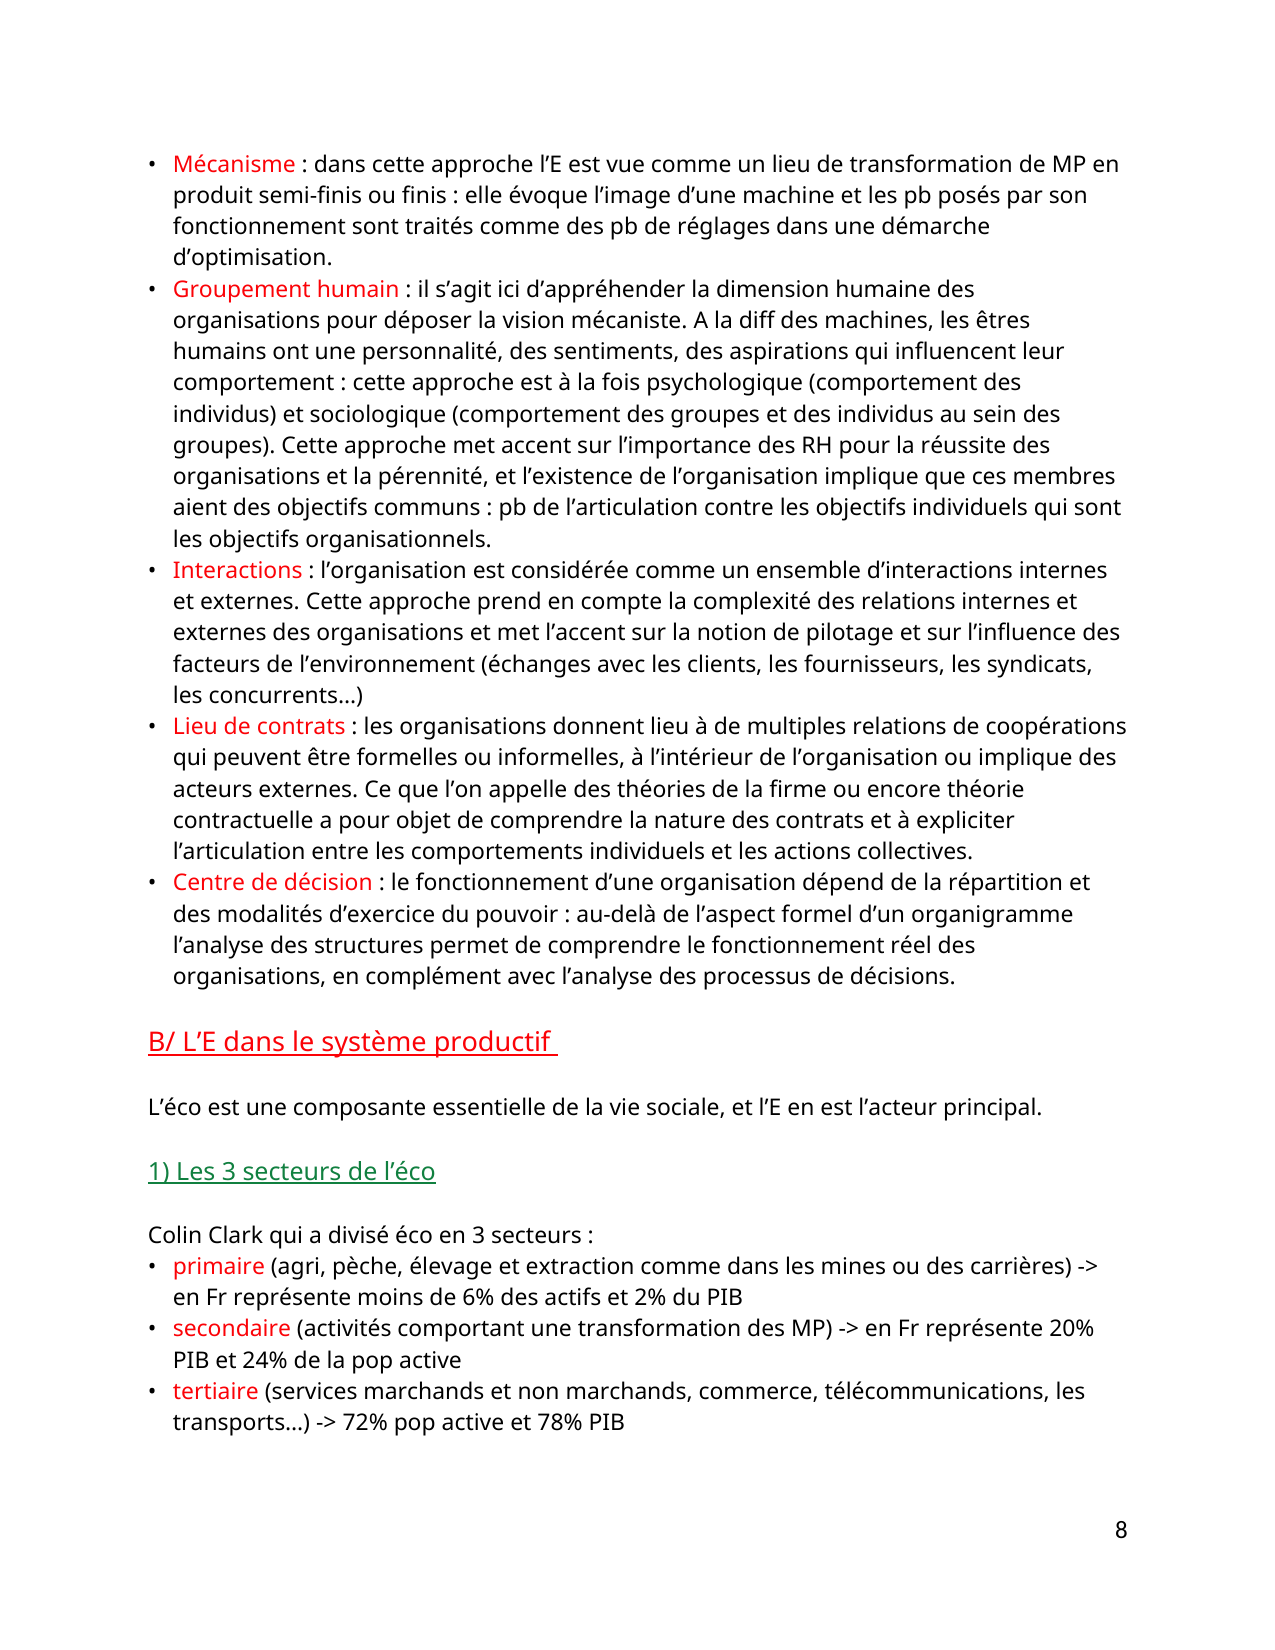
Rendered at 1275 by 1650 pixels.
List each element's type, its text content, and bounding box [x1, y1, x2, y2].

list Groupement humain : il s’agit ici d’appréhender la dimension humaine des organisations pour déposer la vision mécaniste. A la diff des machines, les êtres humains ont une personnalité, des sentiments, des aspirations qui influencent leur comportement : cette approche est à la fois psychologique (comportement des individus) et sociologique (comportement des groupes et des individus au sein des groupes). Cette approche met accent sur l’importance des RH pour la réussite des organisations et la pérennité, et l’existence de l’organisation implique que ces membres aient des objectifs communs : pb de l’articulation contre les objectifs individuels qui sont les objectifs organisationnels. [148, 273, 1127, 554]
text L’éco est une composante essentielle de la vie sociale, et l’E en est l’acteur principal. [148, 1091, 1127, 1122]
text 1) Les 3 secteurs de l’éco [148, 1153, 1127, 1187]
list Interactions : l’organisation est considérée comme un ensemble d’interactions internes et externes. Cette approche prend en compte la complexité des relations internes et externes des organisations et met l’accent sur la notion de pilotage et sur l’influence des facteurs de l’environnement (échanges avec les clients, les fournisseurs, les syndicats, les concurrents…) [148, 554, 1127, 710]
list tertiaire (services marchands et non marchands, commerce, télécommunications, les transports…) -> 72% pop active et 78% PIB [148, 1375, 1127, 1437]
text Colin Clark qui a divisé éco en 3 secteurs : [148, 1218, 1127, 1250]
list Centre de décision : le fonctionnement d’une organisation dépend de la répartition et des modalités d’exercice du pouvoir : au-delà de l’aspect formel d’un organigramme l’analyse des structures permet de comprendre le fonctionnement réel des organisations, en complément avec l’analyse des processus de décisions. [148, 866, 1127, 991]
list Lieu de contrats : les organisations donnent lieu à de multiples relations de coopérations qui peuvent être formelles ou informelles, à l’intérieur de l’organisation ou implique des acteurs externes. Ce que l’on appelle des théories de la firme ou encore théorie contractuelle a pour objet de comprendre la nature des contrats et à expliciter l’articulation entre les comportements individuels et les actions collectives. [148, 710, 1127, 866]
text B/ L’E dans le système productif [148, 1023, 1127, 1059]
list primaire (agri, pèche, élevage et extraction comme dans les mines ou des carrières) -> en Fr représente moins de 6% des actifs et 2% du PIB [148, 1250, 1127, 1312]
list secondaire (activités comportant une transformation des MP) -> en Fr représente 20% PIB et 24% de la pop active [148, 1312, 1127, 1375]
list Mécanisme : dans cette approche l’E est vue comme un lieu de transformation de MP en produit semi-finis ou finis : elle évoque l’image d’une machine et les pb posés par son fonctionnement sont traités comme des pb de réglages dans une démarche d’optimisation. [148, 148, 1127, 273]
